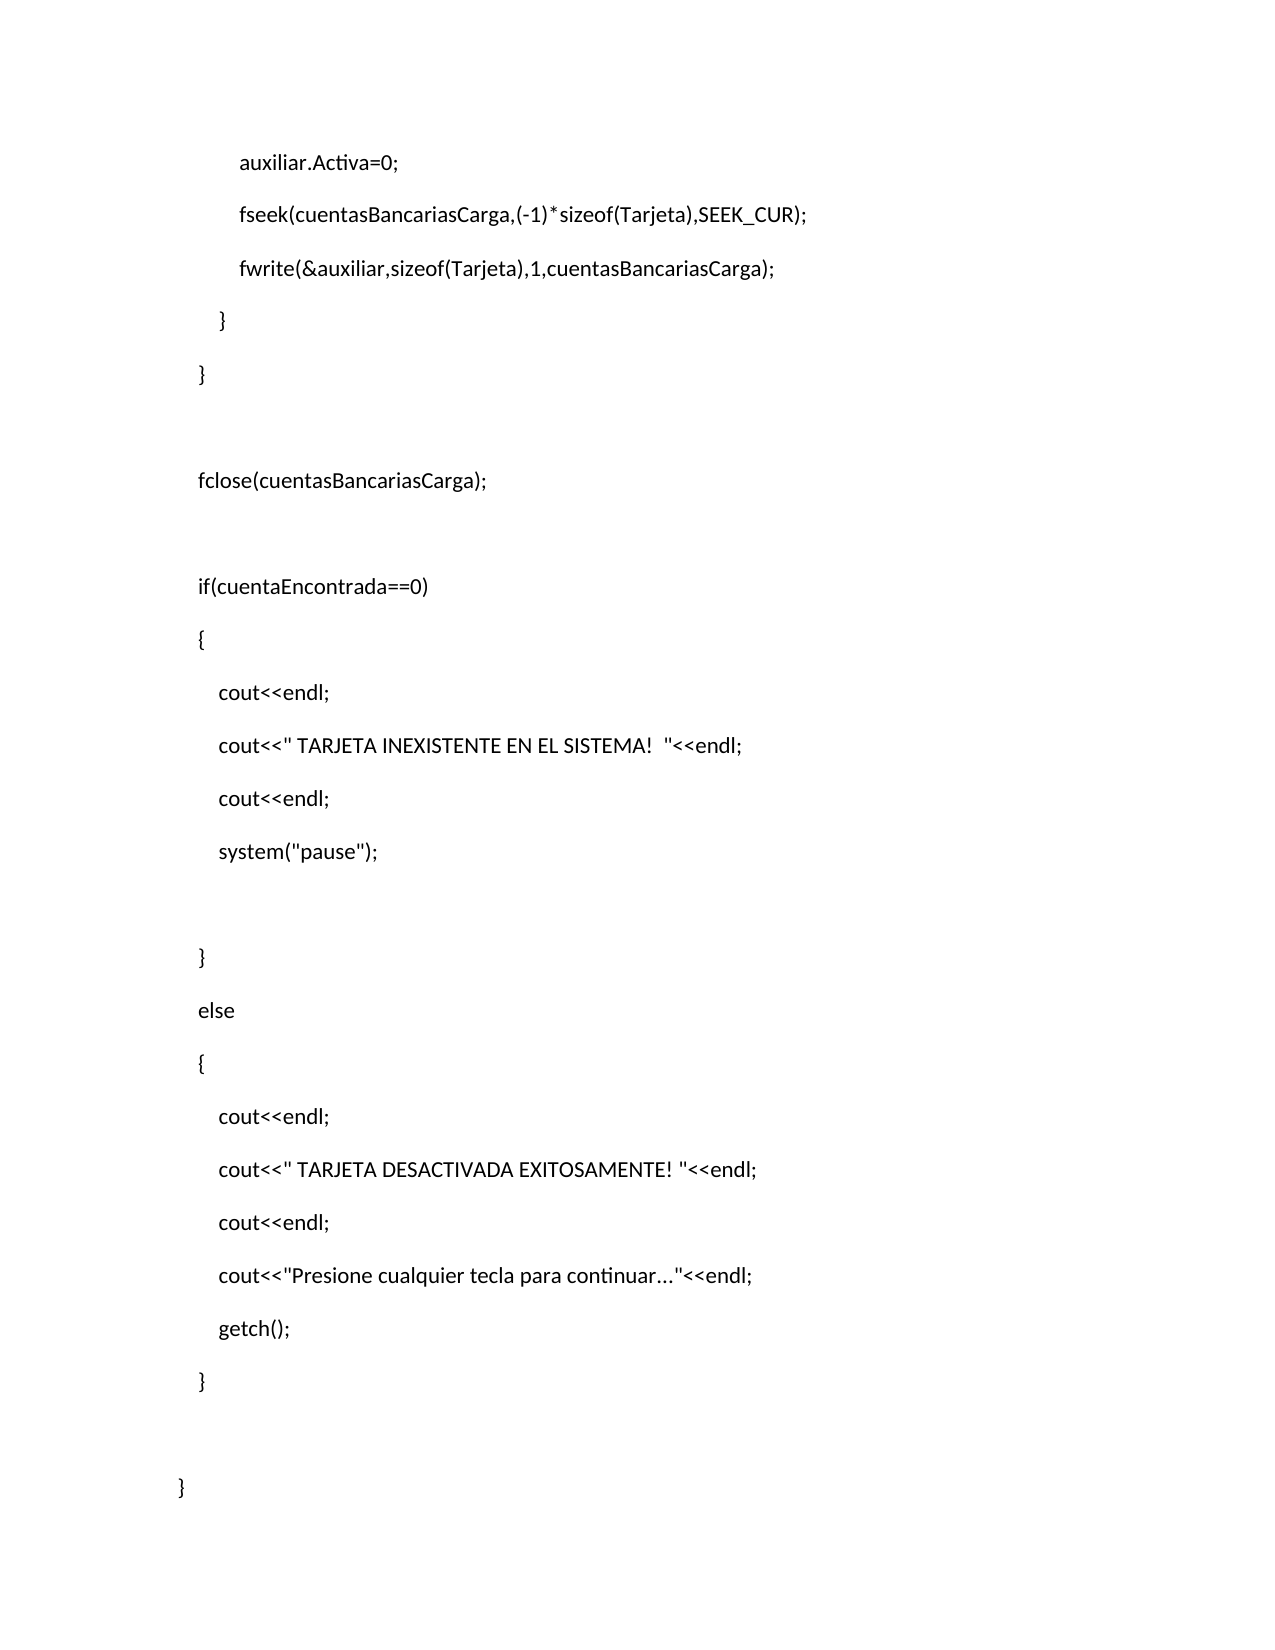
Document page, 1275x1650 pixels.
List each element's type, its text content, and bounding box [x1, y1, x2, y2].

text } [177, 360, 1098, 388]
text cout<<" TARJETA DESACTIVADA EXITOSAMENTE! "<<endl; [177, 1155, 1098, 1183]
text getch(); [177, 1314, 1098, 1342]
text { [177, 625, 1098, 653]
text else [177, 996, 1098, 1024]
text cout<<endl; [177, 784, 1098, 812]
text system("pause"); [177, 837, 1098, 865]
text cout<<endl; [177, 1208, 1098, 1236]
text auxiliar.Activa=0; [177, 148, 1098, 176]
text fseek(cuentasBancariasCarga,(-1)*sizeof(Tarjeta),SEEK_CUR); [177, 201, 1098, 229]
text cout<<" TARJETA INEXISTENTE EN EL SISTEMA! "<<endl; [177, 731, 1098, 759]
text } [177, 1367, 1098, 1395]
text fclose(cuentasBancariasCarga); [177, 466, 1098, 494]
text fwrite(&auxiliar,sizeof(Tarjeta),1,cuentasBancariasCarga); [177, 254, 1098, 282]
text } [177, 943, 1098, 971]
text } [177, 307, 1098, 335]
text { [177, 1049, 1098, 1077]
text cout<<endl; [177, 678, 1098, 706]
text cout<<endl; [177, 1102, 1098, 1130]
text if(cuentaEncontrada==0) [177, 572, 1098, 600]
text } [177, 1473, 1098, 1501]
text cout<<"Presione cualquier tecla para continuar..."<<endl; [177, 1261, 1098, 1289]
